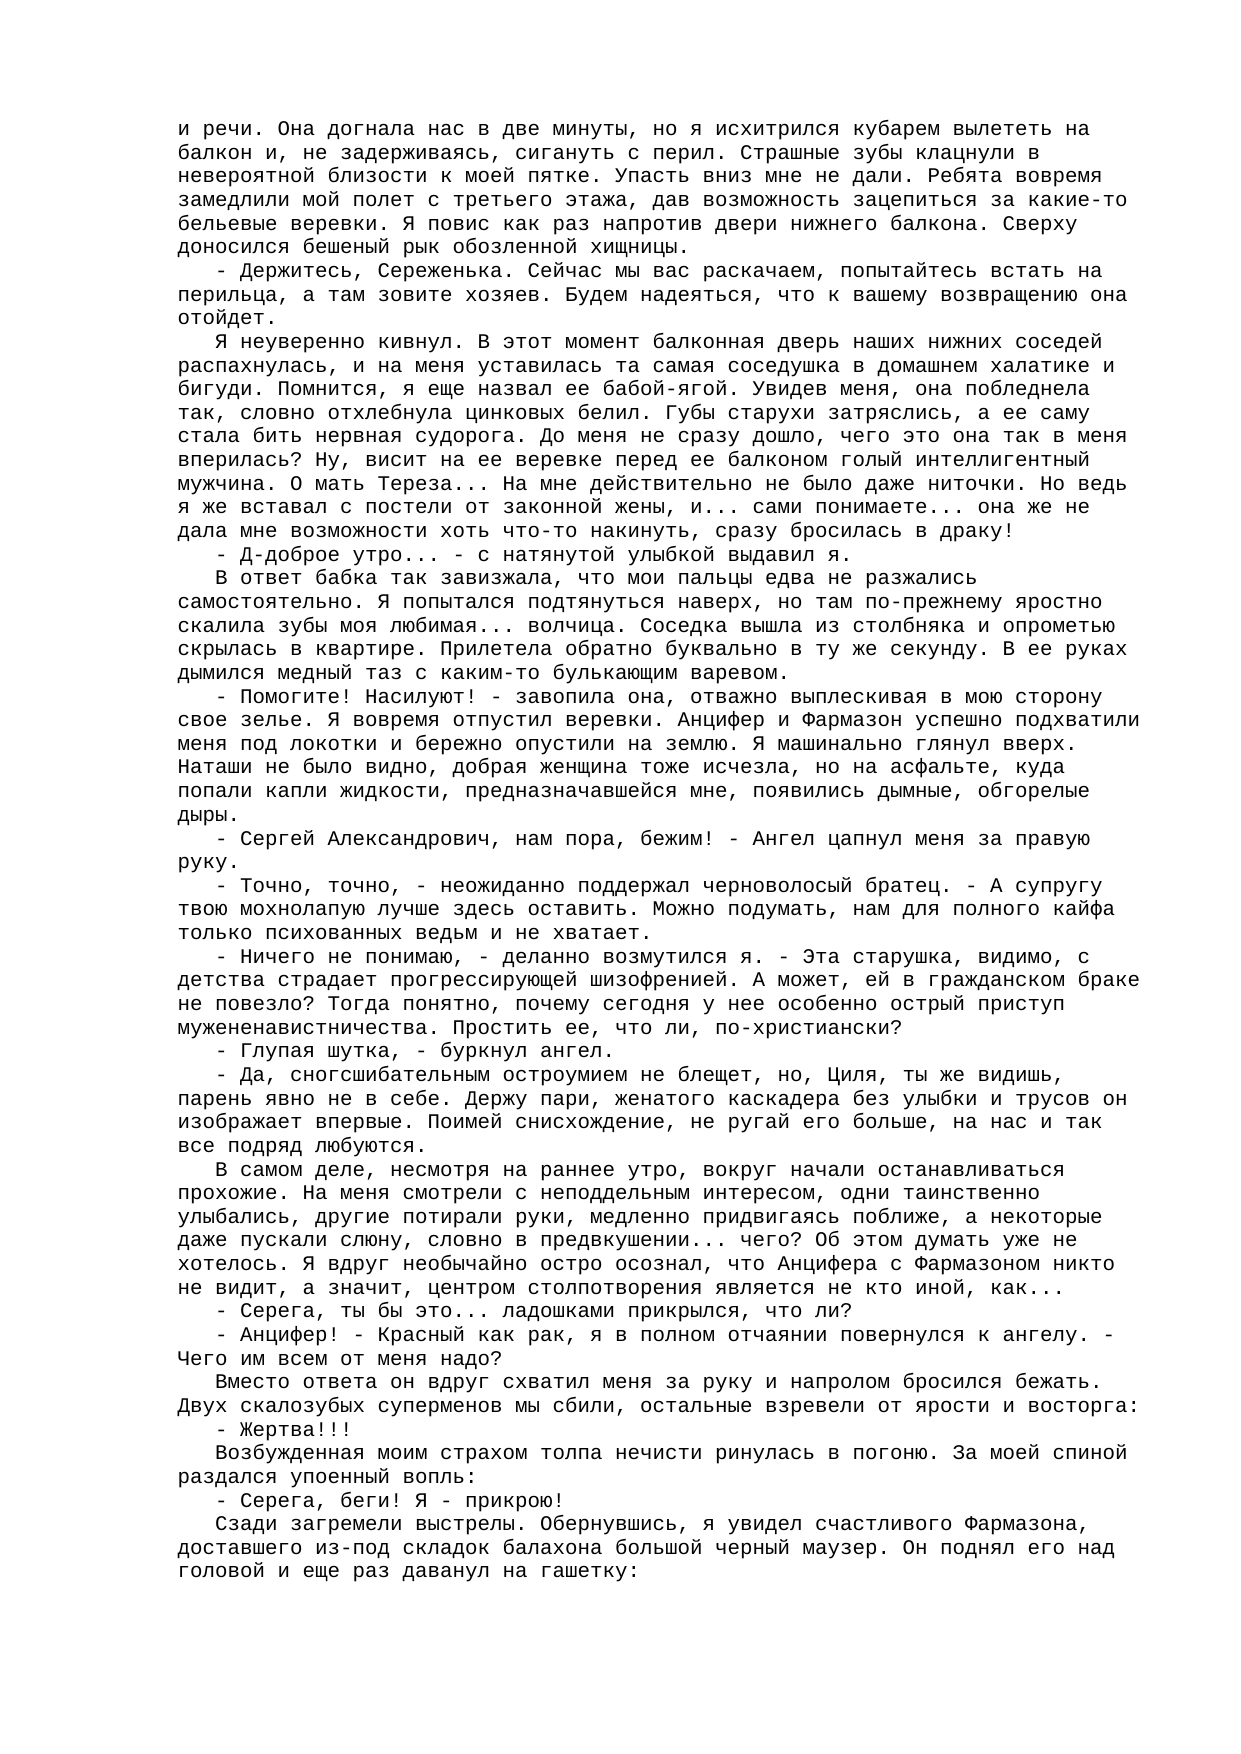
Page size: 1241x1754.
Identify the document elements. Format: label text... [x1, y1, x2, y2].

text - Д-доброе утро... - с натянутой улыбкой выдавил я. [177, 544, 1152, 567]
text - Держитесь, Сереженька. Сейчас мы вас раскачаем, попытайтесь встать на перильца, а там зовите хозяев. Будем надеяться, что к вашему возвращению она отойдет. [177, 260, 1152, 331]
text Возбужденная моим страхом толпа нечисти ринулась в погоню. За моей спиной раздался упоенный вопль: [177, 1442, 1152, 1489]
text Сзади загремели выстрелы. Обернувшись, я увидел счастливого Фармазона, доставшего из-под складок балахона большой черный маузер. Он поднял его над головой и еще раз даванул на гашетку: [177, 1513, 1152, 1584]
text - Глупая шутка, - буркнул ангел. [177, 1040, 1152, 1064]
text - Сергей Александрович, нам пора, бежим! - Ангел цапнул меня за правую руку. [177, 827, 1152, 875]
text Вместо ответа он вдруг схватил меня за руку и напролом бросился бежать. Двух скалозубых суперменов мы сбили, остальные взревели от ярости и восторга: [177, 1371, 1152, 1419]
text В ответ бабка так завизжала, что мои пальцы едва не разжались самостоятельно. Я попытался подтянуться наверх, но там по-прежнему яростно скалила зубы моя любимая... волчица. Соседка вышла из столбняка и опрометью скрылась в квартире. Прилетела обратно буквально в ту же секунду. В ее руках дымился медный таз с каким-то булькающим варевом. [177, 567, 1152, 686]
text - Серега, беги! Я - прикрою! [177, 1489, 1152, 1513]
text - Точно, точно, - неожиданно поддержал черноволосый братец. - А супругу твою мохнолапую лучше здесь оставить. Можно подумать, нам для полного кайфа только психованных ведьм и не хватает. [177, 875, 1152, 946]
text - Серега, ты бы это... ладошками прикрылся, что ли? [177, 1300, 1152, 1324]
text - Жертва!!! [177, 1419, 1152, 1442]
text - Да, сногсшибательным остроумием не блещет, но, Циля, ты же видишь, парень явно не в себе. Держу пари, женатого каскадера без улыбки и трусов он изображает впервые. Поимей снисхождение, не ругай его больше, на нас и так все подряд любуются. [177, 1064, 1152, 1158]
text - Анцифер! - Красный как рак, я в полном отчаянии повернулся к ангелу. - Чего им всем от меня надо? [177, 1324, 1152, 1371]
text - Помогите! Насилуют! - завопила она, отважно выплескивая в мою сторону свое зелье. Я вовремя отпустил веревки. Анцифер и Фармазон успешно подхватили меня под локотки и бережно опустили на землю. Я машинально глянул вверх. Наташи не было видно, добрая женщина тоже исчезла, но на асфальте, куда попали капли жидкости, предназначавшейся мне, появились дымные, обгорелые дыры. [177, 686, 1152, 827]
text - Ничего не понимаю, - деланно возмутился я. - Эта старушка, видимо, с детства страдает прогрессирующей шизофренией. А может, ей в гражданском браке не повезло? Тогда понятно, почему сегодня у нее особенно острый приступ мужененавистничества. Простить ее, что ли, по-христиански? [177, 946, 1152, 1040]
text Я неуверенно кивнул. В этот момент балконная дверь наших нижних соседей распахнулась, и на меня уставилась та самая соседушка в домашнем халатике и бигуди. Помнится, я еще назвал ее бабой-ягой. Увидев меня, она побледнела так, словно отхлебнула цинковых белил. Губы старухи затряслись, а ее саму стала бить нервная судорога. До меня не сразу дошло, чего это она так в меня вперилась? Ну, висит на ее веревке перед ее балконом голый интеллигентный мужчина. О мать Тереза... На мне действительно не было даже ниточки. Но ведь я же вставал с постели от законной жены, и... сами понимаете... она же не дала мне возможности хоть что-то накинуть, сразу бросилась в драку! [177, 331, 1152, 544]
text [177, 118, 1152, 260]
text В самом деле, несмотря на раннее утро, вокруг начали останавливаться прохожие. На меня смотрели с неподдельным интересом, одни таинственно улыбались, другие потирали руки, медленно придвигаясь поближе, а некоторые даже пускали слюну, словно в предвкушении... чего? Об этом думать уже не хотелось. Я вдруг необычайно остро осознал, что Анцифера с Фармазоном никто не видит, а значит, центром столпотворения является не кто иной, как... [177, 1158, 1152, 1300]
